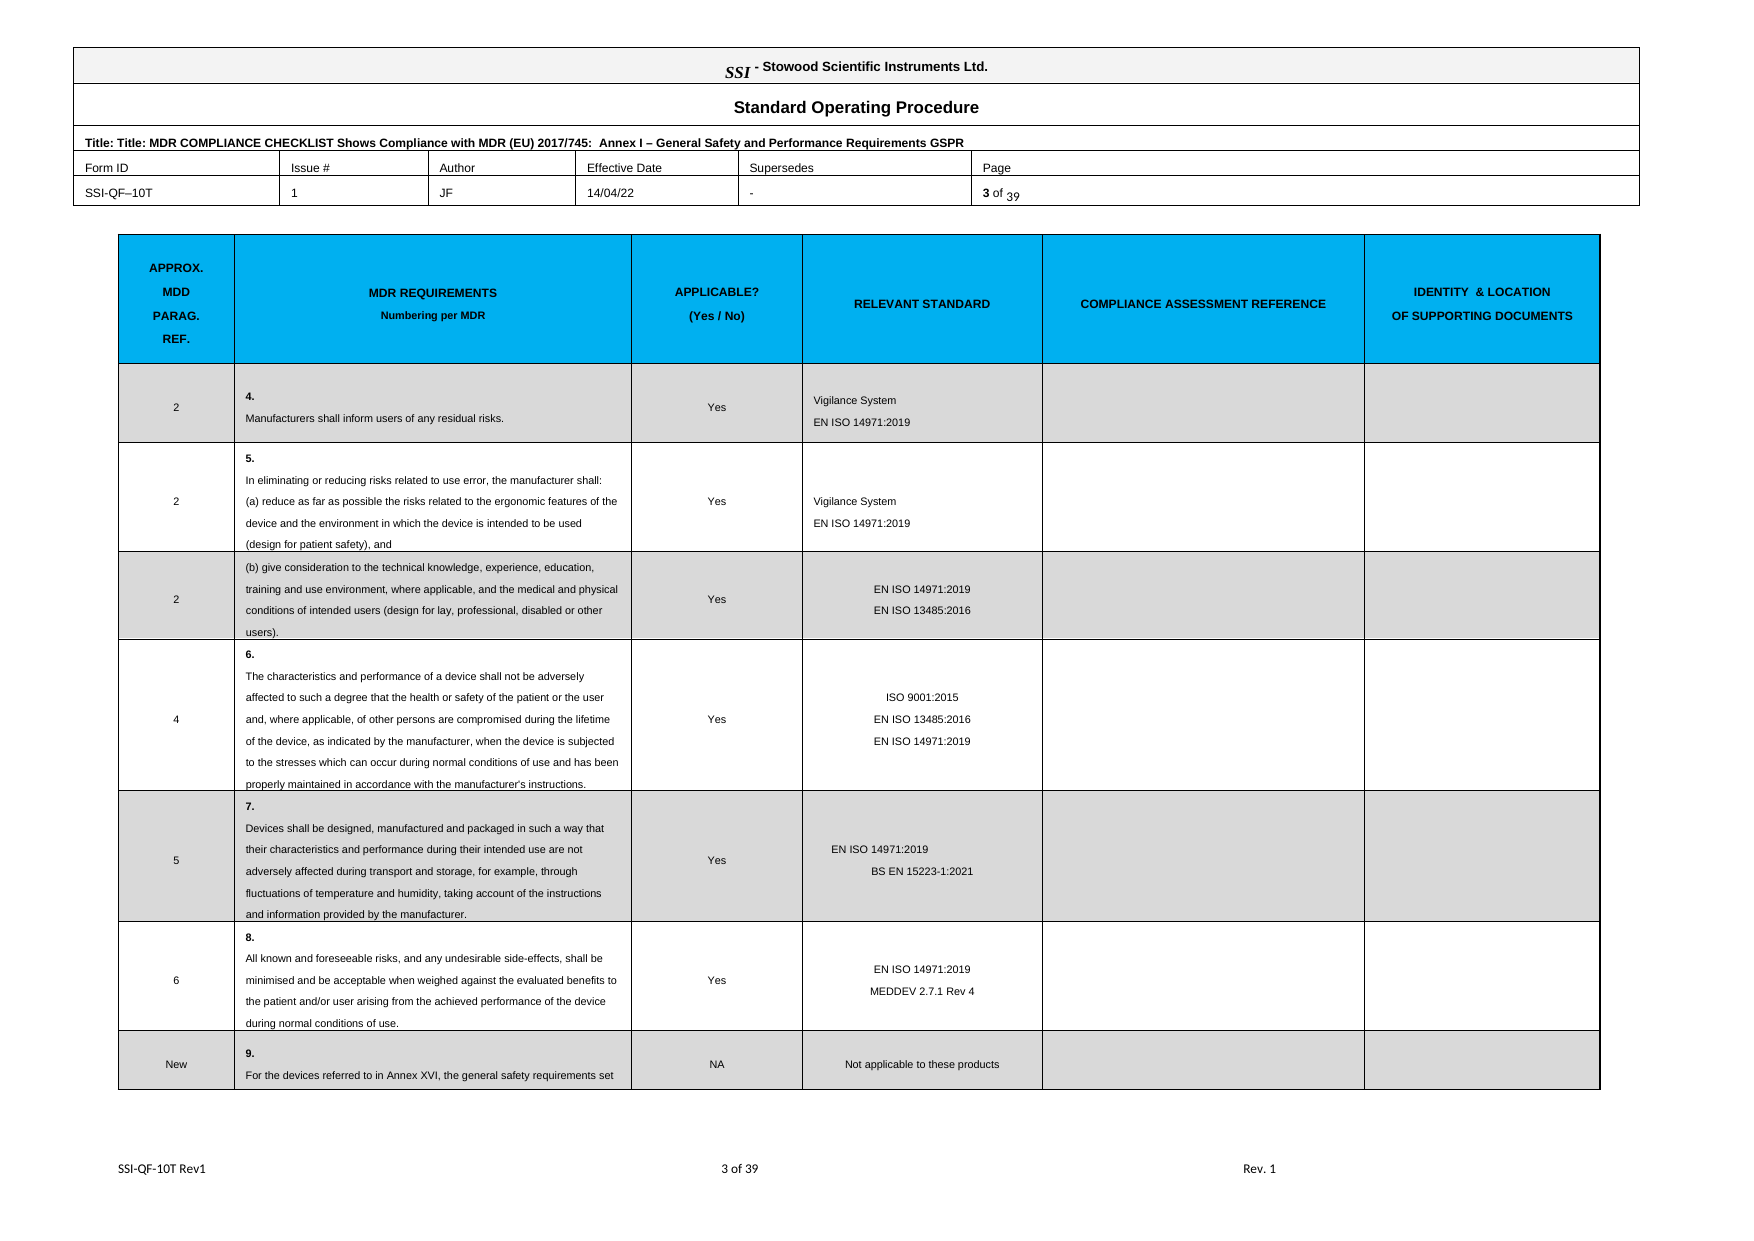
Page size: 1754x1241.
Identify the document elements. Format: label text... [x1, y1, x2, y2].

table_cell New [119, 1031, 234, 1089]
table_header APPLICABLE? (Yes / No) [632, 235, 802, 363]
table_cell Yes [632, 364, 802, 442]
table_cell [1365, 922, 1599, 1030]
table_cell Yes [632, 791, 802, 921]
table_cell [1365, 1031, 1599, 1089]
table_cell 2 [119, 552, 234, 638]
table_cell [1365, 791, 1599, 921]
table_cell 7. Devices shall be designed, manufactured and packaged in such a way that their characteristics and performance during their intended use are not adversely affected during transport and storage, for example, through fluctuations of temperature and humidity, taking account of the instructions and information provided by the manufacturer. [235, 791, 631, 921]
table_cell 2 [119, 364, 234, 442]
table_header APPROX. MDD PARAG. REF. [119, 235, 234, 363]
table_cell 5. In eliminating or reducing risks related to use error, the manufacturer shall: (a) reduce as far as possible the risks related to the ergonomic features of the device and the environment in which the device is intended to be used (design for patient safety), and [235, 443, 631, 551]
table_cell 6 [119, 922, 234, 1030]
table_cell NA [632, 1031, 802, 1089]
table_cell 8. All known and foreseeable risks, and any undesirable side-effects, shall be minimised and be acceptable when weighed against the evaluated benefits to the patient and/or user arising from the achieved performance of the device during normal conditions of use. [235, 922, 631, 1030]
table_cell [1365, 443, 1599, 551]
table_cell EN ISO 14971:2019 MEDDEV 2.7.1 Rev 4 [803, 922, 1042, 1030]
table_cell (b) give consideration to the technical knowledge, experience, education, training and use environment, where applicable, and the medical and physical conditions of intended users (design for lay, professional, disabled or other users). [235, 552, 631, 638]
table_header COMPLIANCE ASSESSMENT REFERENCE [1043, 235, 1364, 363]
table_cell [1043, 364, 1364, 442]
table_cell [1043, 791, 1364, 921]
table_header IDENTITY & LOCATION OF SUPPORTING DOCUMENTS [1365, 235, 1599, 363]
table_cell 6. The characteristics and performance of a device shall not be adversely affected to such a degree that the health or safety of the patient or the user and, where applicable, of other persons are compromised during the lifetime of the device, as indicated by the manufacturer, when the device is subjected to the stresses which can occur during normal conditions of use and has been properly maintained in accordance with the manufacturer's instructions. [235, 640, 631, 790]
table_cell [1043, 443, 1364, 551]
table_cell Yes [632, 640, 802, 790]
table_cell [1365, 640, 1599, 790]
table_cell ISO 9001 ISO13485 EN ISO 14971:2019 [803, 640, 1042, 790]
table_cell EN ISO 14971:2019 BS EN 15223-1:2021 [803, 791, 1042, 921]
table_cell Yes [632, 443, 802, 551]
table_cell 4. Manufacturers shall inform users of any residual risks. [235, 364, 631, 442]
table_cell Yes [632, 552, 802, 638]
table_cell [1365, 364, 1599, 442]
table_cell Yes [632, 922, 802, 1030]
table_cell [1043, 1031, 1364, 1089]
table_cell Vigilance System EN ISO 14971:2019 [803, 364, 1042, 442]
table_cell 5 [119, 791, 234, 921]
table_cell Vigilance System EN ISO 14971:2019 [803, 443, 1042, 551]
table_header MDR REQUIREMENTS Numbering per MDR [235, 235, 631, 363]
table_cell [1043, 552, 1364, 638]
table_cell EN ISO 14971:2019 EN ISO 13485 [803, 552, 1042, 638]
table_cell 4 [119, 640, 234, 790]
table_cell [1043, 922, 1364, 1030]
table_cell [1043, 640, 1364, 790]
table_cell [1365, 552, 1599, 638]
table_cell Not applicable to these products [803, 1031, 1042, 1089]
table_cell 2 [119, 443, 234, 551]
table_header RELEVANT STANDARD [803, 235, 1042, 363]
